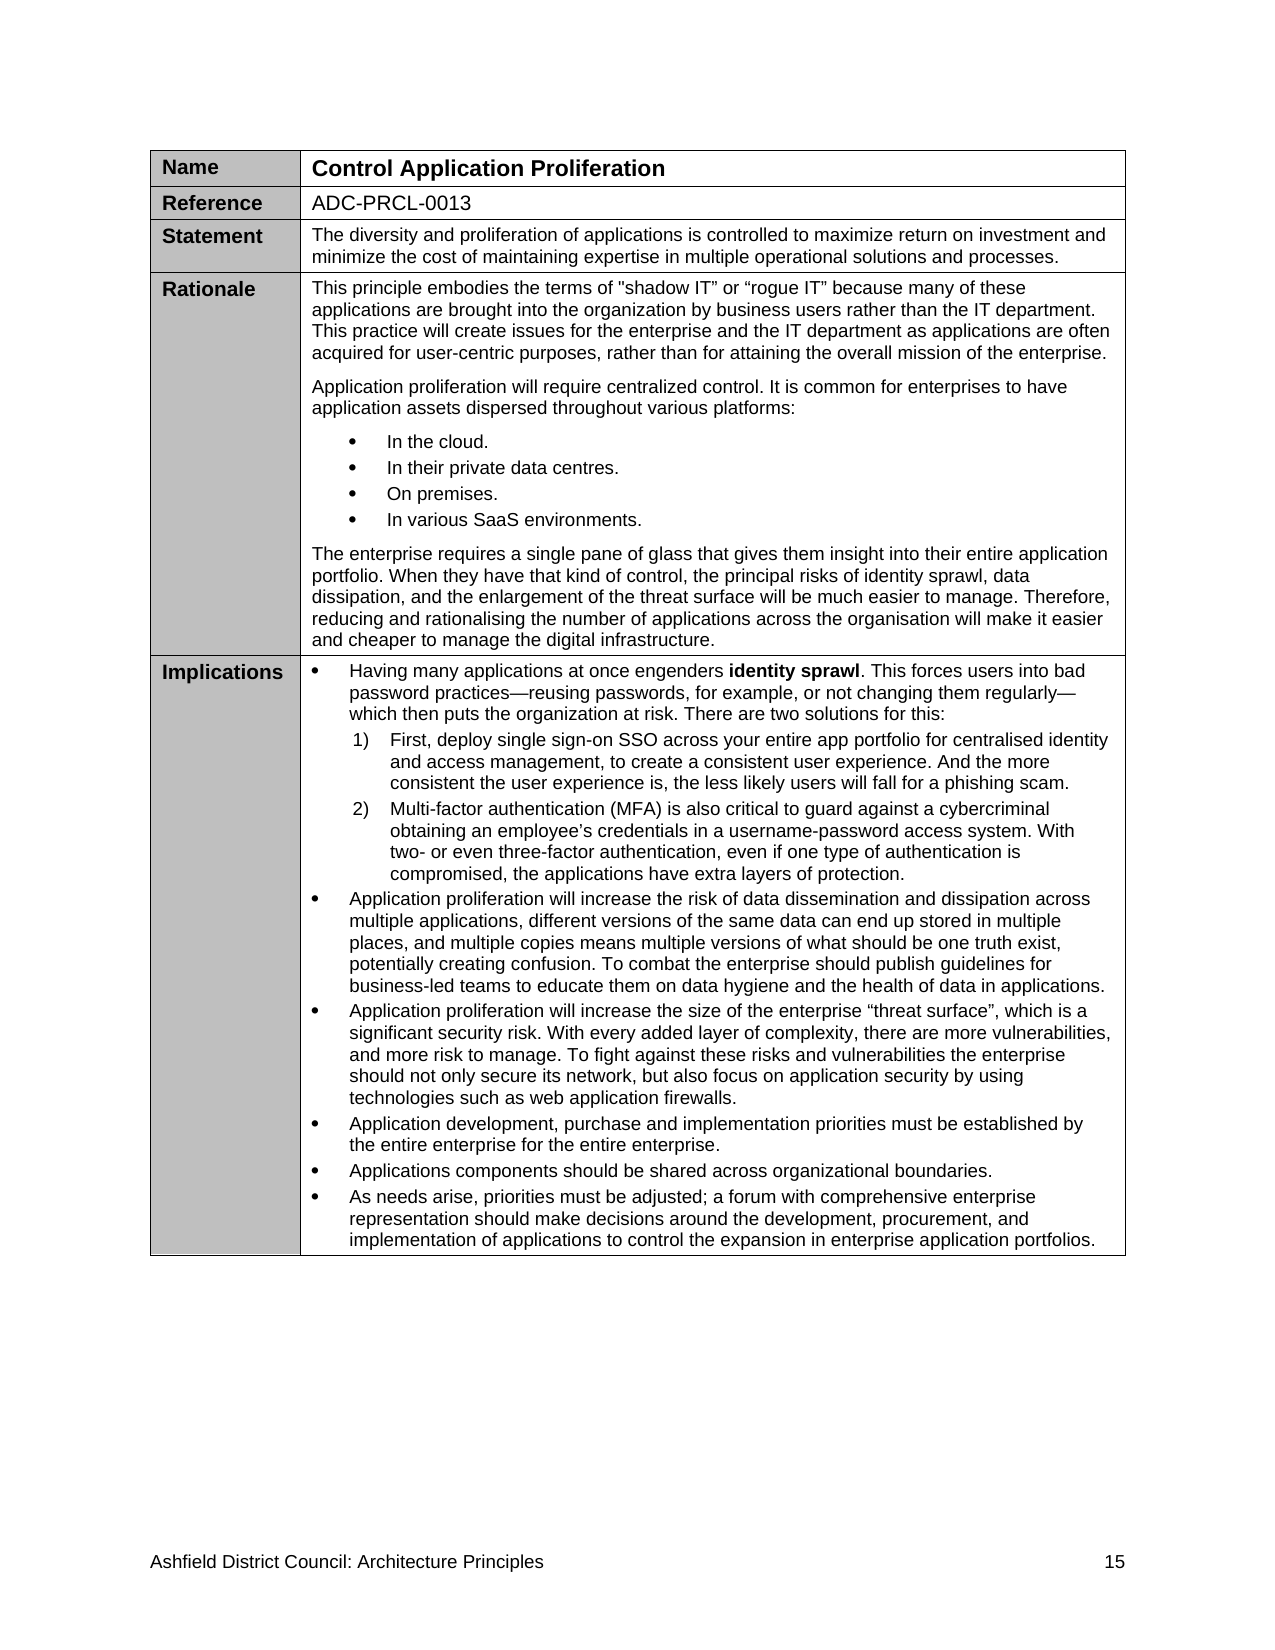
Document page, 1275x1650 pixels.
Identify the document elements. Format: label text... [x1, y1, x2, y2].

table_cell Statement [151, 220, 300, 272]
table_header Name [151, 151, 300, 186]
table_cell Having many applications at once engenders identity sprawl. This forces users into bad password practices—reusing passwords, for example, or not changing them regularly—which then puts the organization at risk. There are two solutions for this: First, deploy single sign-on SSO across your entire app portfolio for centralised identity and access management, to create a consistent user experience. And the more consistent the user experience is, the less likely users will fall for a phishing scam. Multi-factor authentication (MFA) is also critical to guard against a cybercriminal obtaining an employee’s credentials in a username-password access system. With two- or even three-factor authentication, even if one type of authentication is compromised, the applications have extra layers of protection. Application proliferation will increase the risk of data dissemination and dissipation across multiple applications, different versions of the same data can end up stored in multiple places, and multiple copies means multiple versions of what should be one truth exist, potentially creating confusion. To combat the enterprise should publish guidelines for business-led teams to educate them on data hygiene and the health of data in applications. Application proliferation will increase the size of the enterprise “threat surface”, which is a significant security risk. With every added layer of complexity, there are more vulnerabilities, and more risk to manage. To fight against these risks and vulnerabilities the enterprise should not only secure its network, but also focus on application security by using technologies such as web application firewalls. Application development, purchase and implementation priorities must be established by the entire enterprise for the entire enterprise. Applications components should be shared across organizational boundaries. As needs arise, priorities must be adjusted; a forum with comprehensive enterprise representation should make decisions around the development, procurement, and implementation of applications to control the expansion in enterprise application portfolios. [301, 656, 1125, 1254]
table_header Control Application Proliferation [301, 151, 1125, 186]
table_cell The diversity and proliferation of applications is controlled to maximize return on investment and minimize the cost of maintaining expertise in multiple operational solutions and processes. [301, 220, 1125, 272]
table_cell Implications [151, 656, 300, 1254]
table_cell This principle embodies the terms of "shadow IT” or “rogue IT” because many of these applications are brought into the organization by business users rather than the IT department. This practice will create issues for the enterprise and the IT department as applications are often acquired for user-centric purposes, rather than for attaining the overall mission of the enterprise. Application proliferation will require centralized control. It is common for enterprises to have application assets dispersed throughout various platforms: In the cloud. In their private data centres. On premises. In various SaaS environments. The enterprise requires a single pane of glass that gives them insight into their entire application portfolio. When they have that kind of control, the principal risks of identity sprawl, data dissipation, and the enlargement of the threat surface will be much easier to manage. Therefore, reducing and rationalising the number of applications across the organisation will make it easier and cheaper to manage the digital infrastructure. [301, 273, 1125, 655]
table_cell ADC-PRCL-0013 [301, 187, 1125, 219]
table_cell Reference [151, 187, 300, 219]
table_cell Rationale [151, 273, 300, 655]
